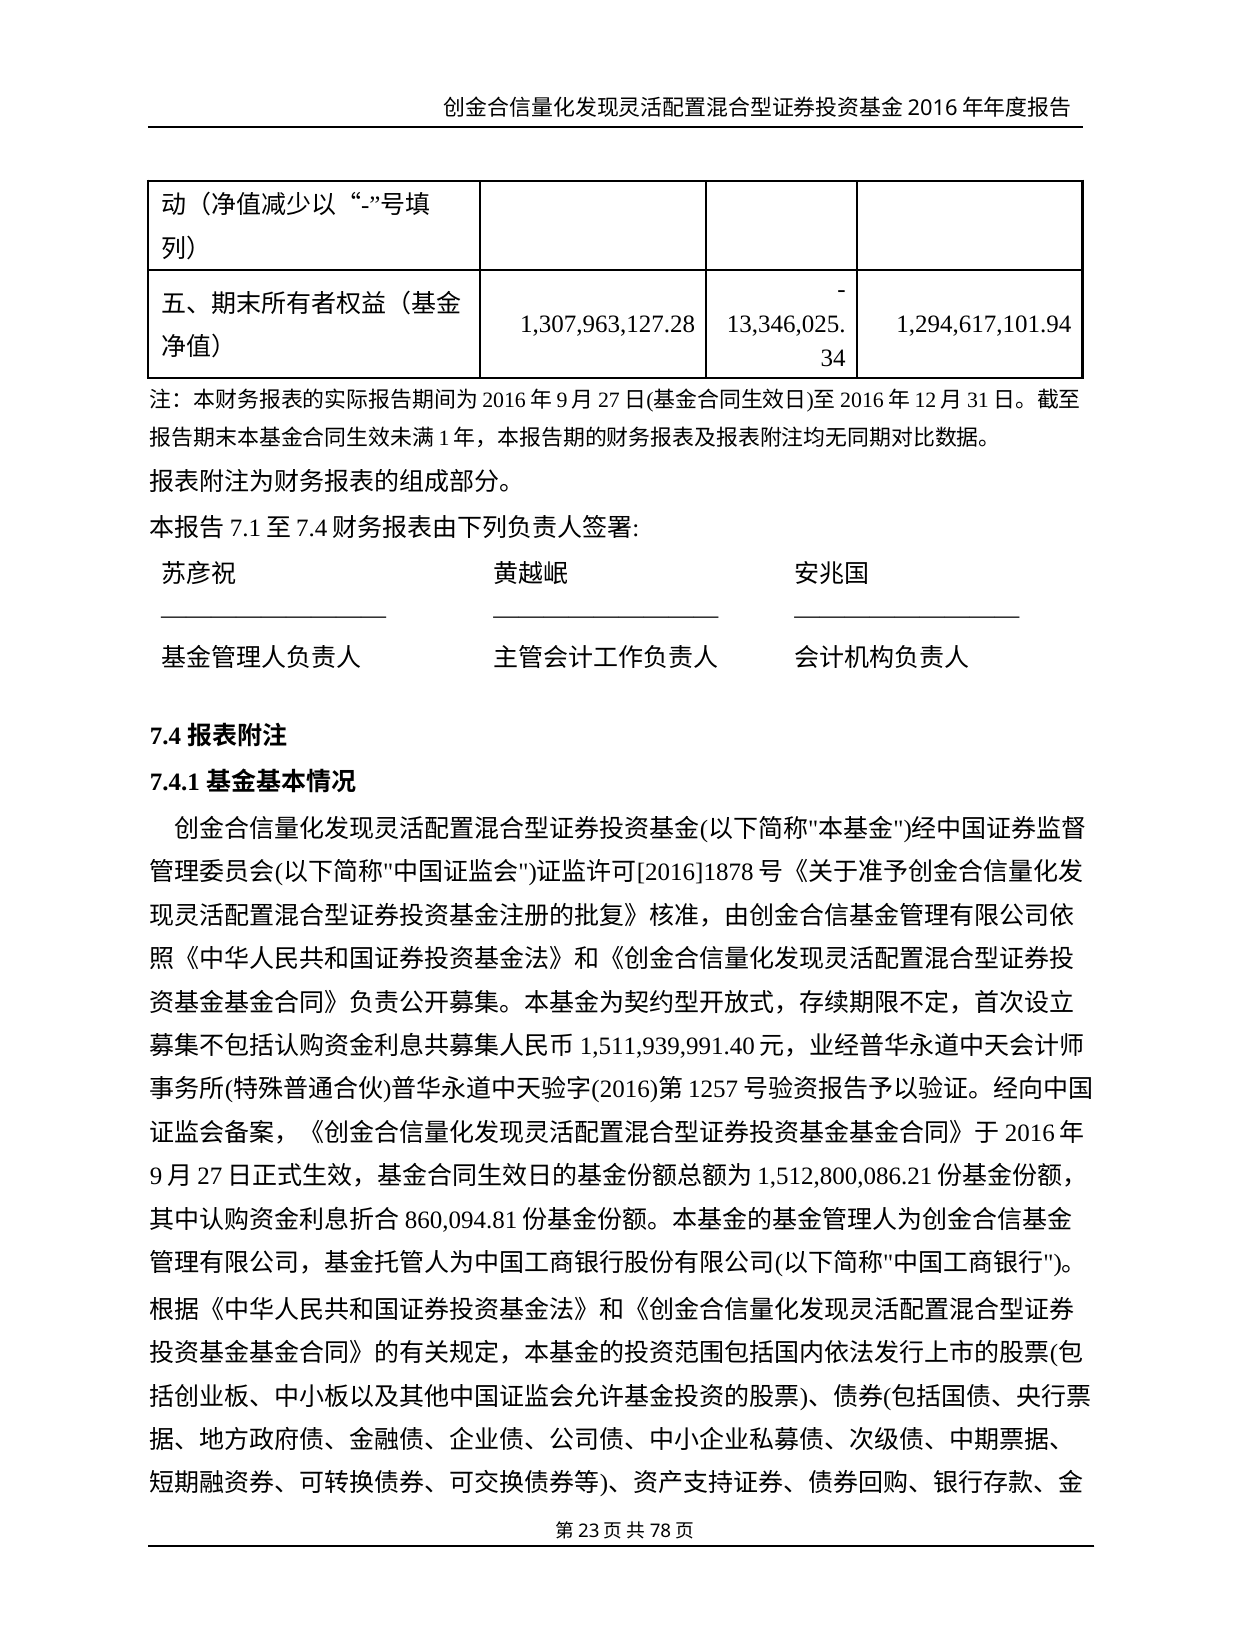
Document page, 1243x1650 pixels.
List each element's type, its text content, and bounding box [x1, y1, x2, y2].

table_header 黄越岷 ————————— 主管会计工作负责人 [480, 551, 781, 679]
table_cell － [707, 182, 856, 269]
table_cell － [858, 182, 1081, 269]
table_cell － [481, 182, 705, 269]
text 7.4 报表附注 [149, 715, 1094, 752]
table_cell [149, 182, 479, 269]
table_cell 1,294,617,101.94 [858, 271, 1081, 377]
text 创金合信量化发现灵活配置混合型证券投资基金(以下简称"本基金")经中国证券监督管理委员会(以下简称"中国证监会")证监许可[2016]1878号《关于准予创金合信量化发现灵活配置混合型证券投资基金注册的批复》核准，由创金合信基金管理有限公司依照《中华人民共和国证券投资基金法》和《创金合信量化发现灵活配置混合型证券投资基金基金合同》负责公开募集。本基金为契约型开放式，存续期限不定，首次设立募集不包括认购资金利息共募集人民币1,511,939,991.40元，业经普华永道中天会计师事务所(特殊普通合伙)普华永道中天验字(2016)第1257号验资报告予以验证。经向中国证监会备案，《创金合信量化发现灵活配置混合型证券投资基金基金合同》于2016年9月27日正式生效，基金合同生效日的基金份额总额为1,512,800,086.21份基金份额，其中认购资金利息折合860,094.81份基金份额。本基金的基金管理人为创金合信基金管理有限公司，基金托管人为中国工商银行股份有限公司(以下简称"中国工商银行")。 [149, 808, 1094, 1279]
text 注：本财务报表的实际报告期间为2016年9月27日(基金合同生效日)至2016年12月31日。截至报告期末本基金合同生效未满1年，本报告期的财务报表及报表附注均无同期对比数据。 [149, 382, 1094, 452]
table_cell -13,346,025.34 [707, 271, 856, 377]
table_header 苏彦祝 ————————— 基金管理人负责人 [148, 551, 480, 679]
text 本报告7.1至7.4财务报表由下列负责人签署: [149, 507, 1094, 544]
table_cell 1,307,963,127.28 [481, 271, 705, 377]
text 报表附注为财务报表的组成部分。 [149, 461, 1094, 497]
table_header 安兆国 ————————— 会计机构负责人 [781, 551, 1082, 679]
table_cell 五、期末所有者权益（基金净值） [149, 271, 479, 377]
text 7.4.1 基金基本情况 [149, 762, 1094, 798]
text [149, 1289, 1094, 1499]
